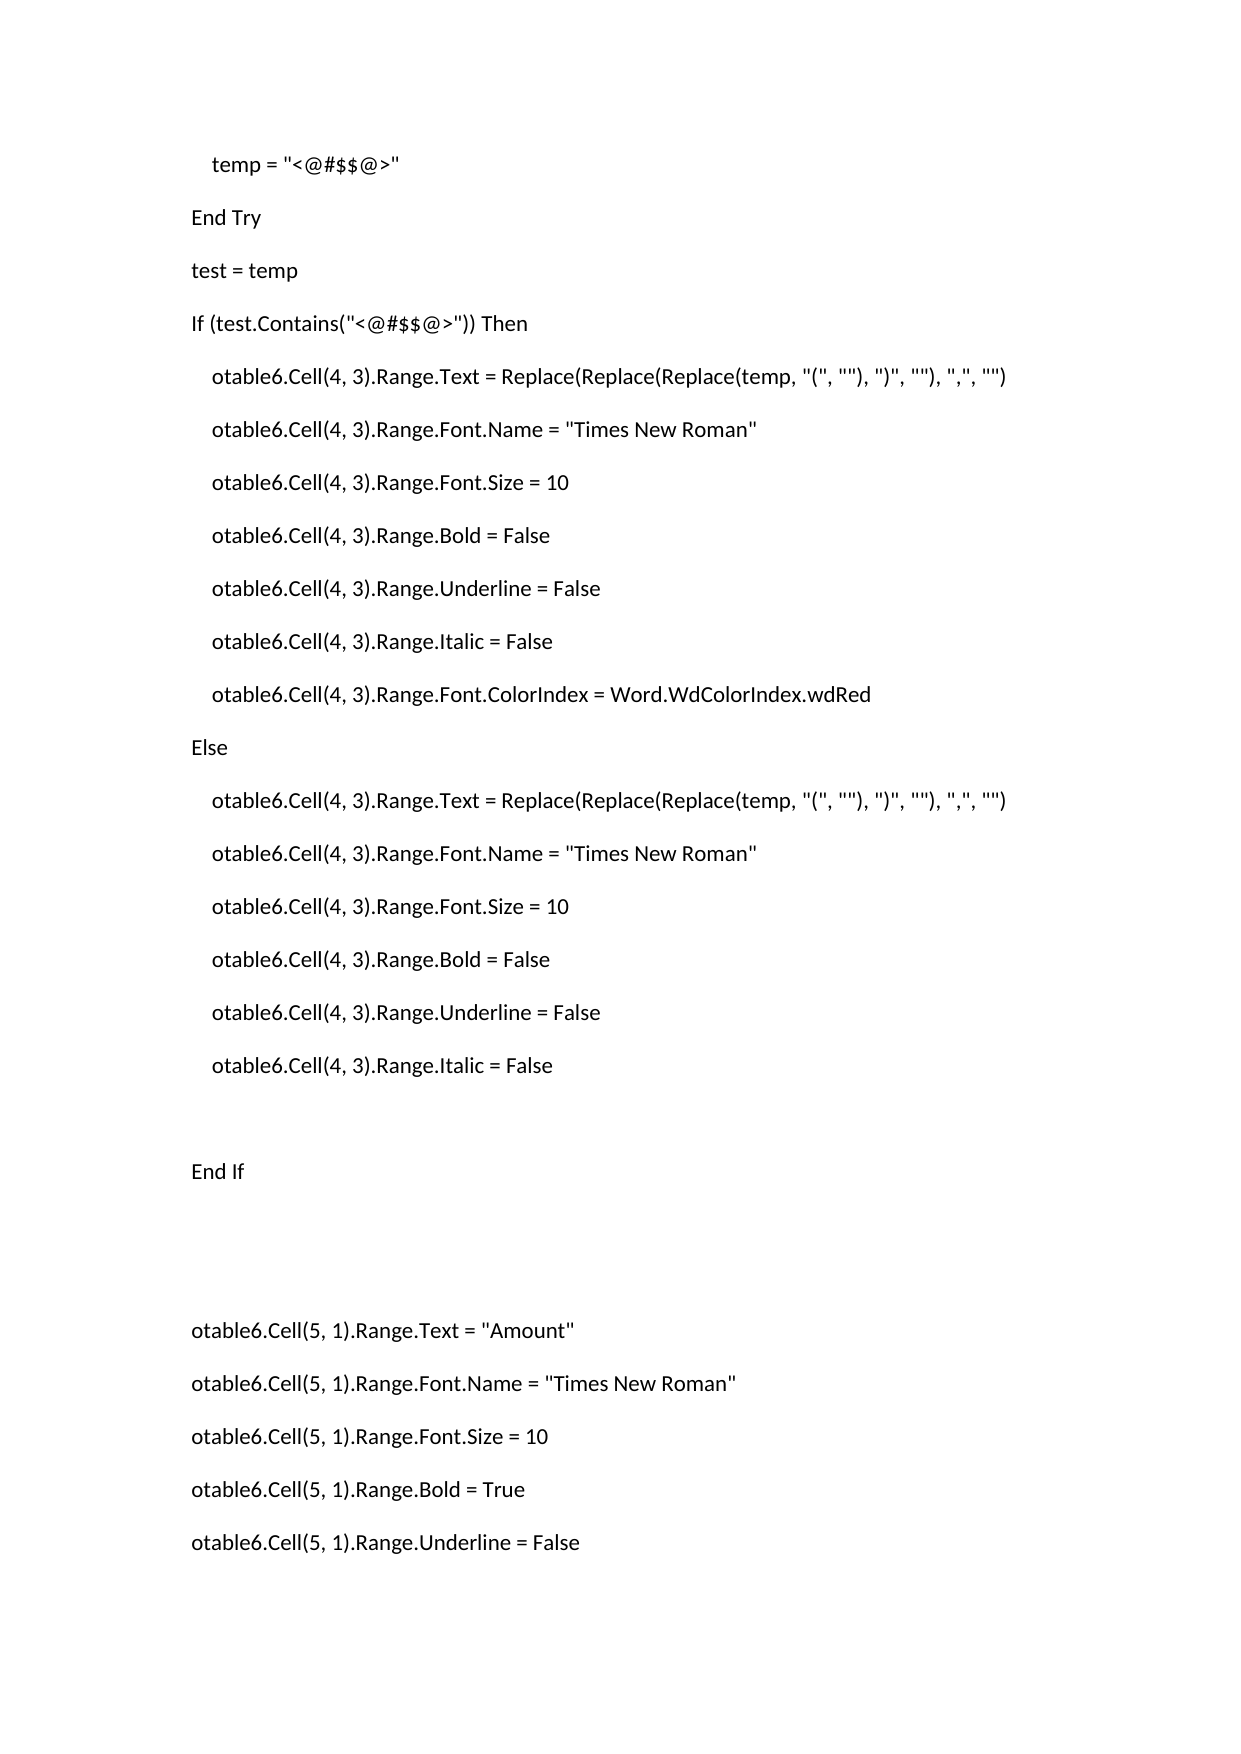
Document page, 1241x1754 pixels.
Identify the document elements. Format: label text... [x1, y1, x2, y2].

text otable6.Cell(5, 1).Range.Bold = True [150, 1476, 1090, 1503]
text otable6.Cell(4, 3).Range.Font.Size = 10 [150, 892, 1090, 920]
text temp = "<@#$$@>" [150, 150, 1090, 178]
text otable6.Cell(4, 3).Range.Text = Replace(Replace(Replace(temp, "(", ""), ")", ""), ",", "") [150, 786, 1090, 814]
text otable6.Cell(4, 3).Range.Underline = False [150, 998, 1090, 1026]
text otable6.Cell(4, 3).Range.Font.Name = "Times New Roman" [150, 839, 1090, 867]
text otable6.Cell(5, 1).Range.Text = "Amount" [150, 1316, 1090, 1344]
text otable6.Cell(4, 3).Range.Font.Size = 10 [150, 468, 1090, 496]
text otable6.Cell(5, 1).Range.Font.Name = "Times New Roman" [150, 1369, 1090, 1397]
text otable6.Cell(4, 3).Range.Font.Name = "Times New Roman" [150, 415, 1090, 443]
text End If [150, 1157, 1090, 1185]
text otable6.Cell(5, 1).Range.Font.Size = 10 [150, 1422, 1090, 1451]
text otable6.Cell(4, 3).Range.Underline = False [150, 574, 1090, 602]
text If (test.Contains("<@#$$@>")) Then [150, 309, 1090, 337]
text test = temp [150, 256, 1090, 284]
text End Try [150, 203, 1090, 231]
text otable6.Cell(4, 3).Range.Italic = False [150, 1051, 1090, 1079]
text otable6.Cell(4, 3).Range.Text = Replace(Replace(Replace(temp, "(", ""), ")", ""), ",", "") [150, 362, 1090, 390]
text otable6.Cell(4, 3).Range.Bold = False [150, 945, 1090, 973]
text otable6.Cell(5, 1).Range.Underline = False [150, 1528, 1090, 1557]
text otable6.Cell(4, 3).Range.Font.ColorIndex = Word.WdColorIndex.wdRed [150, 680, 1090, 708]
text otable6.Cell(4, 3).Range.Italic = False [150, 627, 1090, 655]
text otable6.Cell(4, 3).Range.Bold = False [150, 521, 1090, 549]
text Else [150, 733, 1090, 761]
